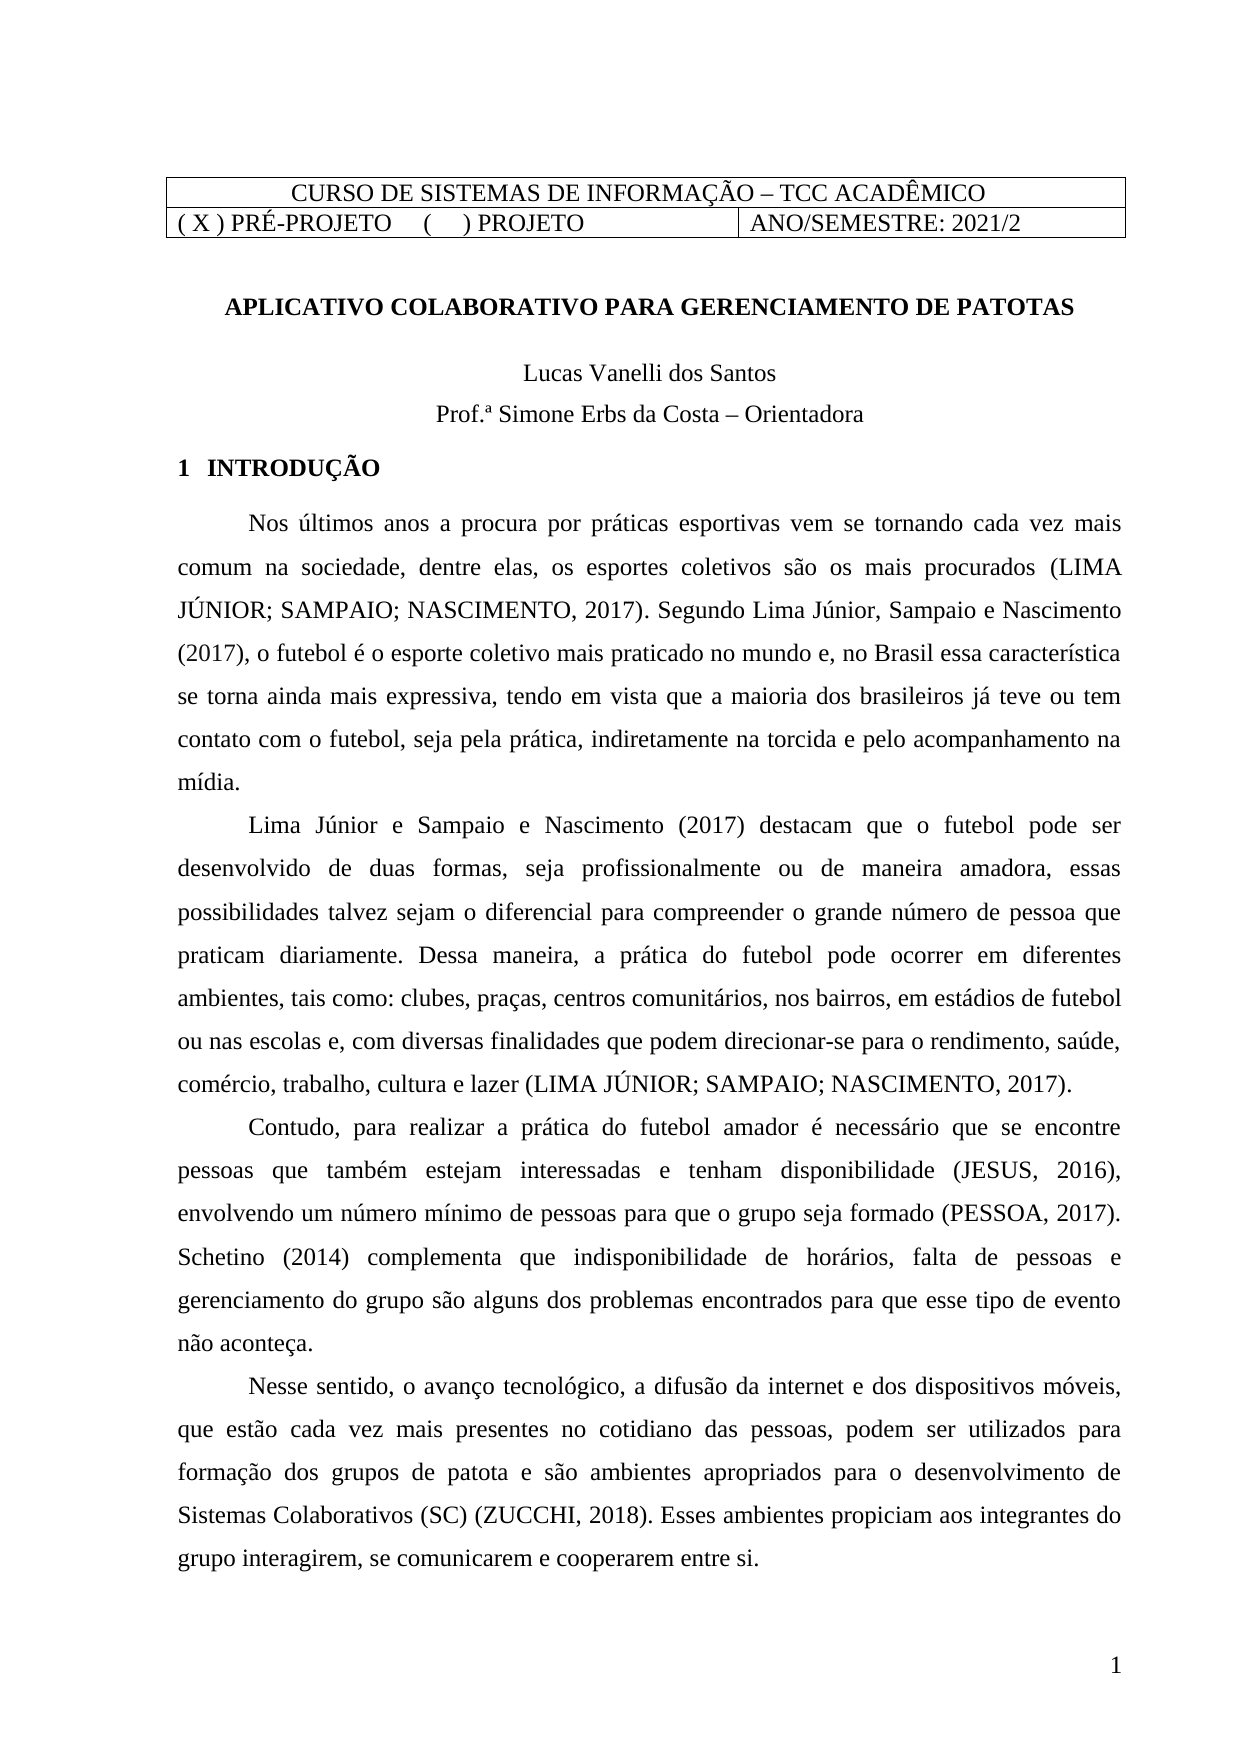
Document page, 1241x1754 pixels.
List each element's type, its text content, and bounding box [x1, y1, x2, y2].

text Prof.ª Simone Erbs da Costa – Orientadora [177, 399, 1122, 428]
text APLICATIVO COLABORATIVO PARA GERENCIAMENTO DE PATOTAS [177, 292, 1122, 320]
text Nos últimos anos a procura por práticas esportivas vem se tornando cada vez mais comum na sociedade, dentre elas, os esportes coletivos são os mais procurados (LIMA JÚNIOR; SAMPAIO; NASCIMENTO, 2017). Segundo Lima Júnior, Sampaio e Nascimento (2017), o futebol é o esporte coletivo mais praticado no mundo e, no Brasil essa característica se torna ainda mais expressiva, tendo em vista que a maioria dos brasileiros já teve ou tem contato com o futebol, seja pela prática, indiretamente na torcida e pelo acompanhamento na mídia. [177, 508, 1122, 796]
subtitle Introdução [177, 453, 1122, 482]
table_cell ANO/SEMESTRE: 2021/2 [739, 208, 1125, 237]
text Lucas Vanelli dos Santos [177, 358, 1122, 387]
text Lima Júnior e Sampaio e Nascimento (2017) destacam que o futebol pode ser desenvolvido de duas formas, seja profissionalmente ou de maneira amadora, essas possibilidades talvez sejam o diferencial para compreender o grande número de pessoa que praticam diariamente. Dessa maneira, a prática do futebol pode ocorrer em diferentes ambientes, tais como: clubes, praças, centros comunitários, nos bairros, em estádios de futebol ou nas escolas e, com diversas finalidades que podem direcionar-se para o rendimento, saúde, comércio, trabalho, cultura e lazer (LIMA JÚNIOR; SAMPAIO; NASCIMENTO, 2017). [177, 810, 1122, 1098]
text Contudo, para realizar a prática do futebol amador é necessário que se encontre pessoas que também estejam interessadas e tenham disponibilidade (JESUS, 2016), envolvendo um número mínimo de pessoas para que o grupo seja formado (PESSOA, 2017). Schetino (2014) complementa que indisponibilidade de horários, falta de pessoas e gerenciamento do grupo são alguns dos problemas encontrados para que esse tipo de evento não aconteça. [177, 1112, 1122, 1357]
text Nesse sentido, o avanço tecnológico, a difusão da internet e dos dispositivos móveis, que estão cada vez mais presentes no cotidiano das pessoas, podem ser utilizados para formação dos grupos de patota e são ambientes apropriados para o desenvolvimento de Sistemas Colaborativos (SC) (ZUCCHI, 2018). Esses ambientes propiciam aos integrantes do grupo interagirem, se comunicarem e cooperarem entre si. [177, 1371, 1122, 1572]
table_header CURSO DE SISTEMAS DE INFORMAÇÃO – TCC ACADÊMICO [167, 178, 1125, 207]
table_cell ( X ) PRÉ-PROJETO ( ) PROJETO [167, 208, 738, 237]
